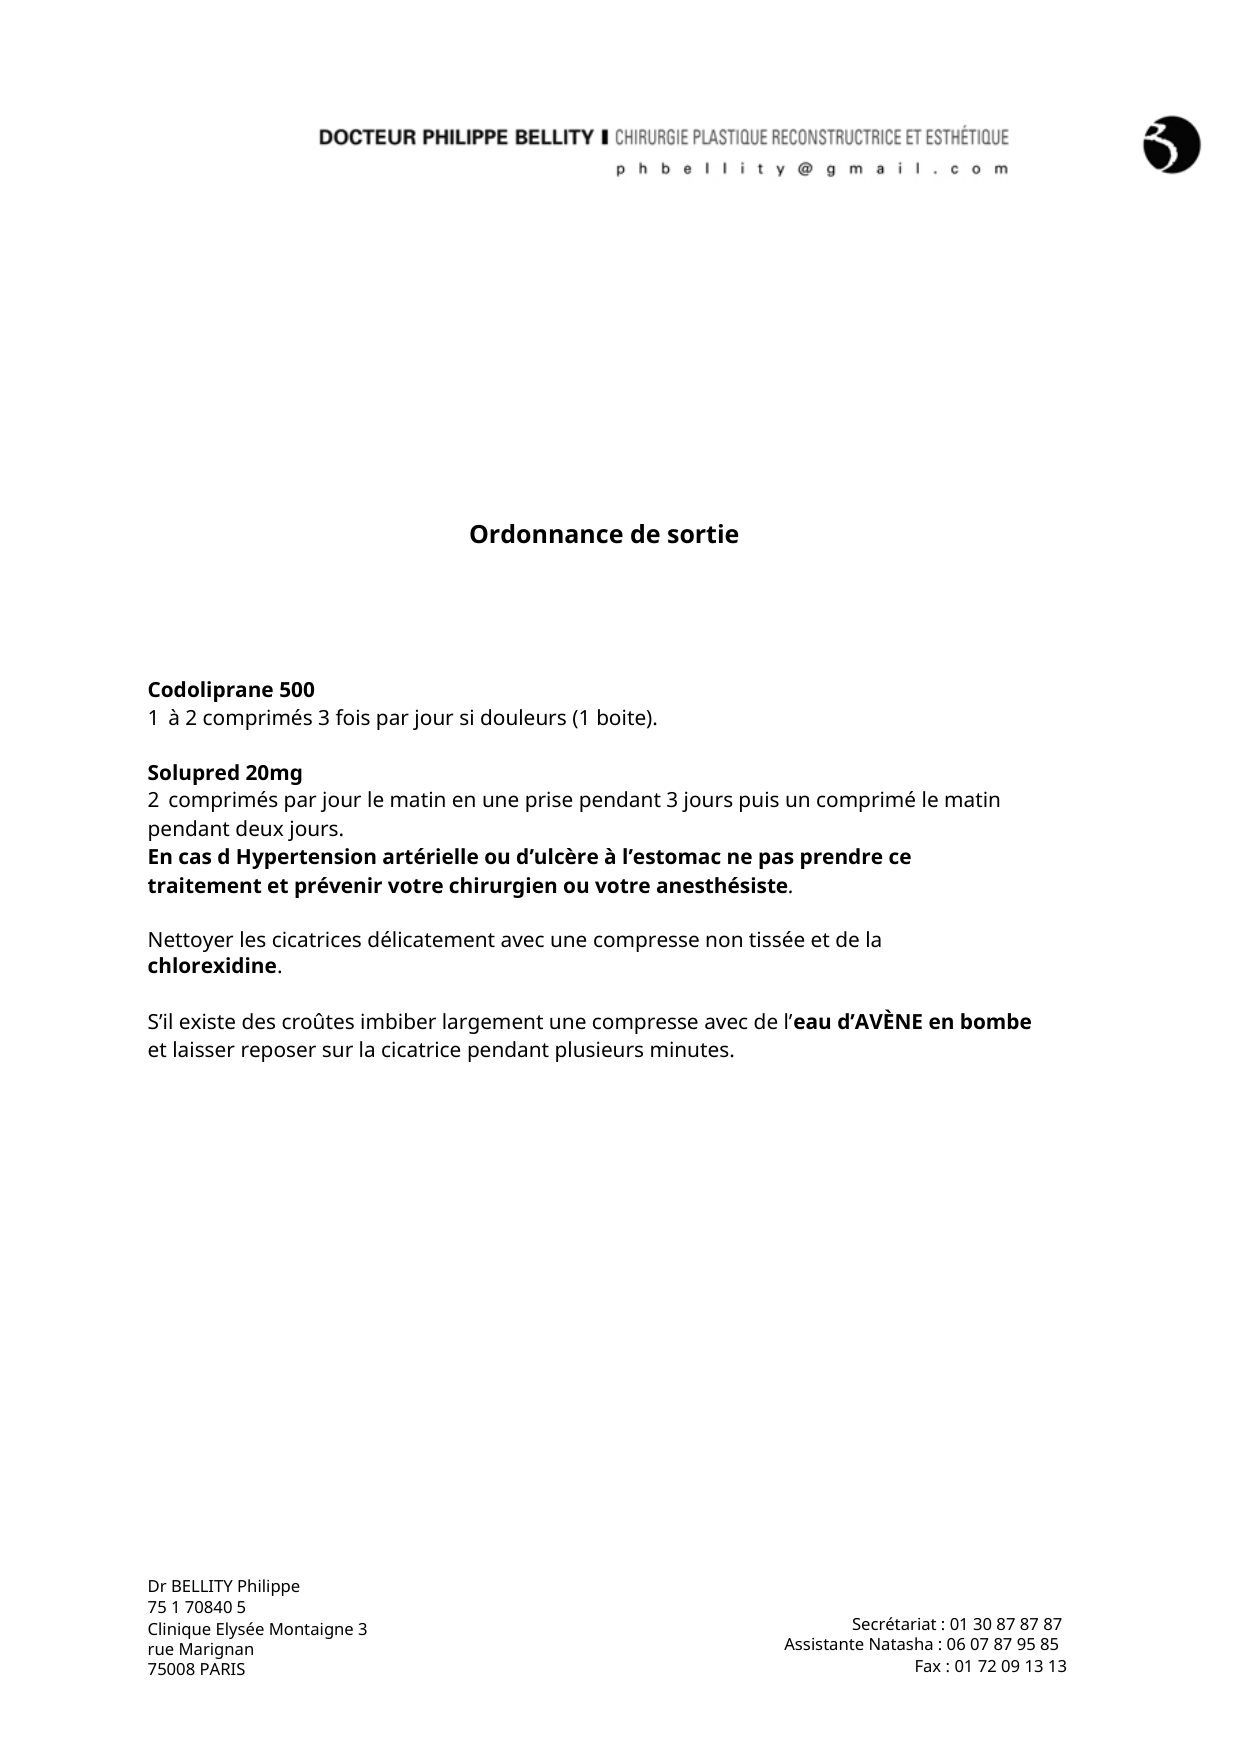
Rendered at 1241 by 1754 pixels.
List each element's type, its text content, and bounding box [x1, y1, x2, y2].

list comprimés par jour le matin en une prise pendant 3 jours puis un comprimé le matin pendant deux jours. [147, 785, 1066, 842]
list à 2 comprimés 3 fois par jour si douleurs (1 boite). [147, 703, 1240, 732]
subtitle chlorexidine. [147, 953, 603, 978]
subtitle En cas d Hypertension artérielle ou d’ulcère à l’estomac ne pas prendre ce traitement et prévenir votre chirurgien ou votre anesthésiste. [147, 842, 1018, 899]
text Nettoyer les cicatrices délicatement avec une compresse non tissée et de la [147, 928, 1018, 953]
subtitle Ordonnance de sortie [469, 517, 1018, 551]
text S’il existe des croûtes imbiber largement une compresse avec de l’eau d’AVÈNE en bombe et laisser reposer sur la cicatrice pendant plusieurs minutes. [147, 1007, 1036, 1064]
subtitle Solupred 20mg [147, 760, 603, 785]
picture [147, 73, 1238, 288]
subtitle Codoliprane 500 [147, 675, 603, 703]
